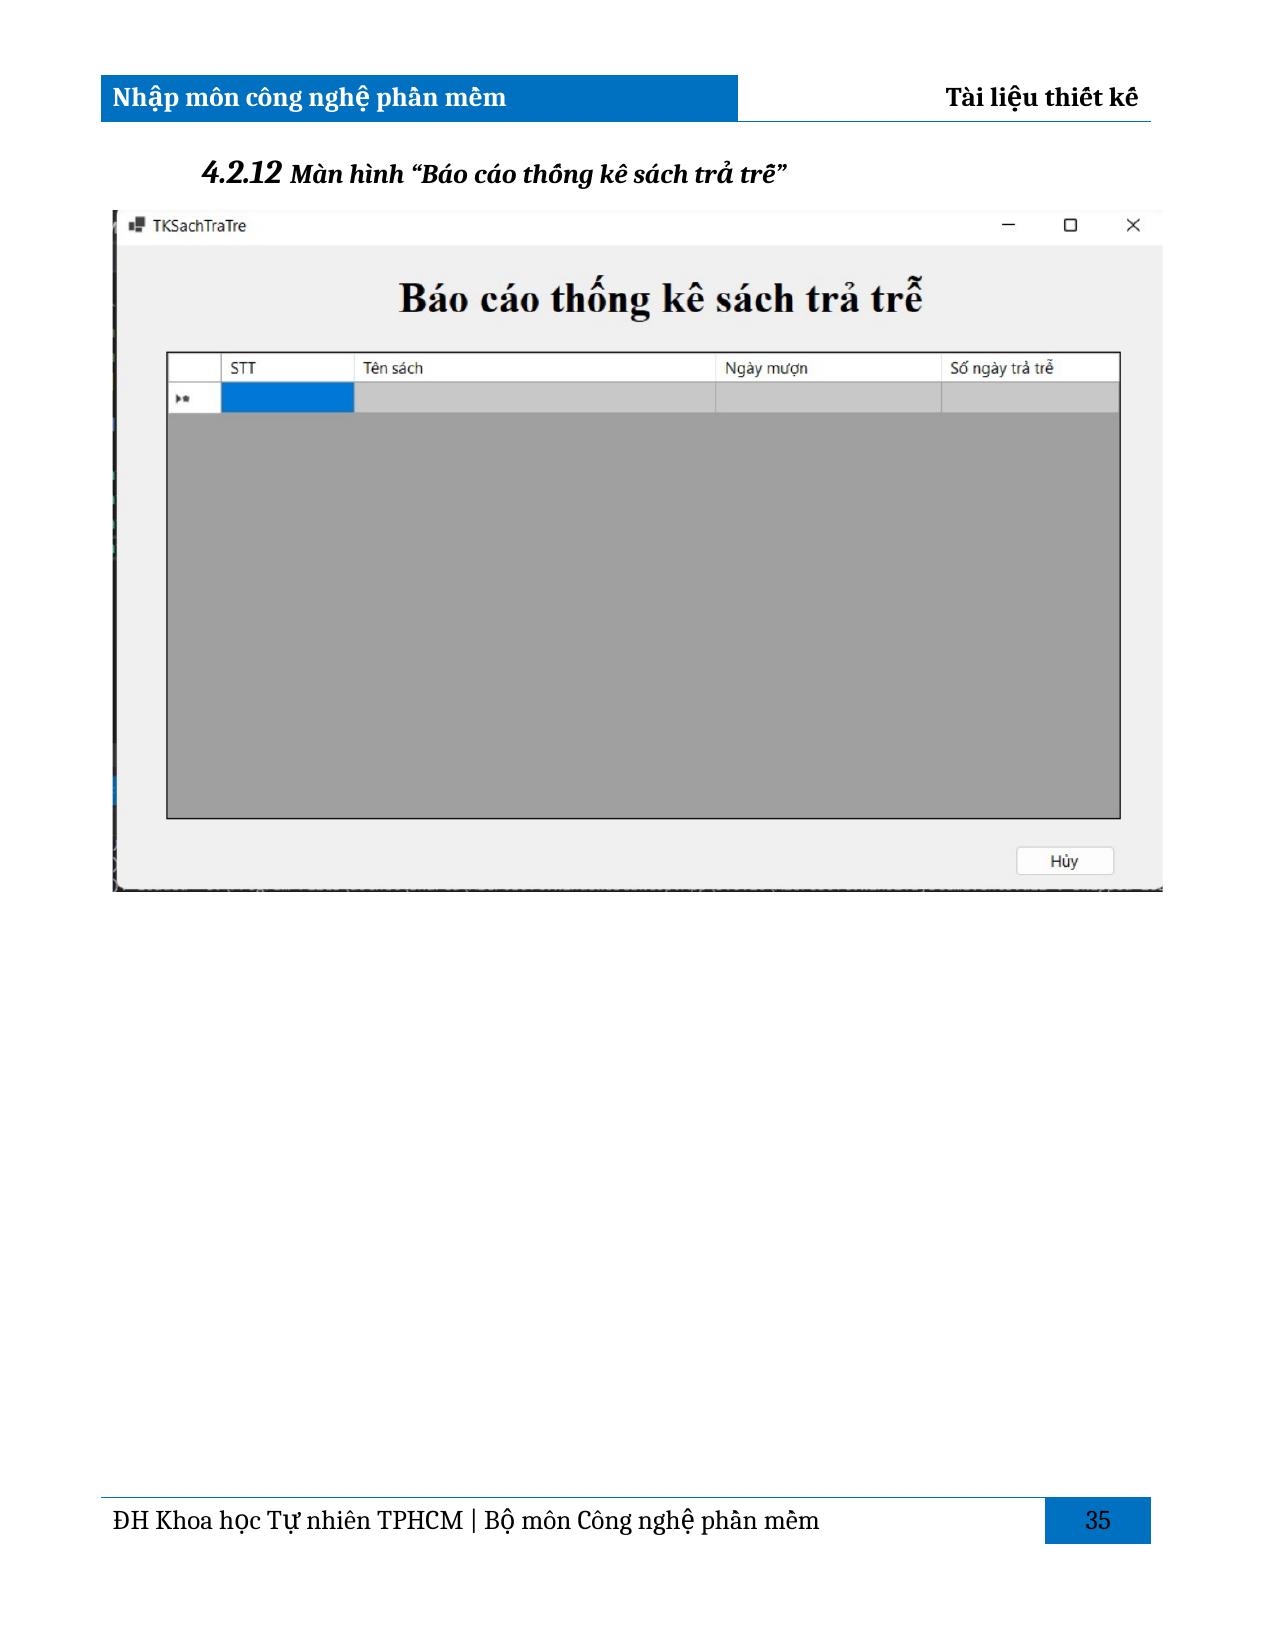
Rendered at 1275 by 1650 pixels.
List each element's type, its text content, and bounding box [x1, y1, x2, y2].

subtitle Màn hình “Báo cáo thống kê sách trả trễ” [201, 153, 1162, 192]
picture [112, 210, 1163, 892]
